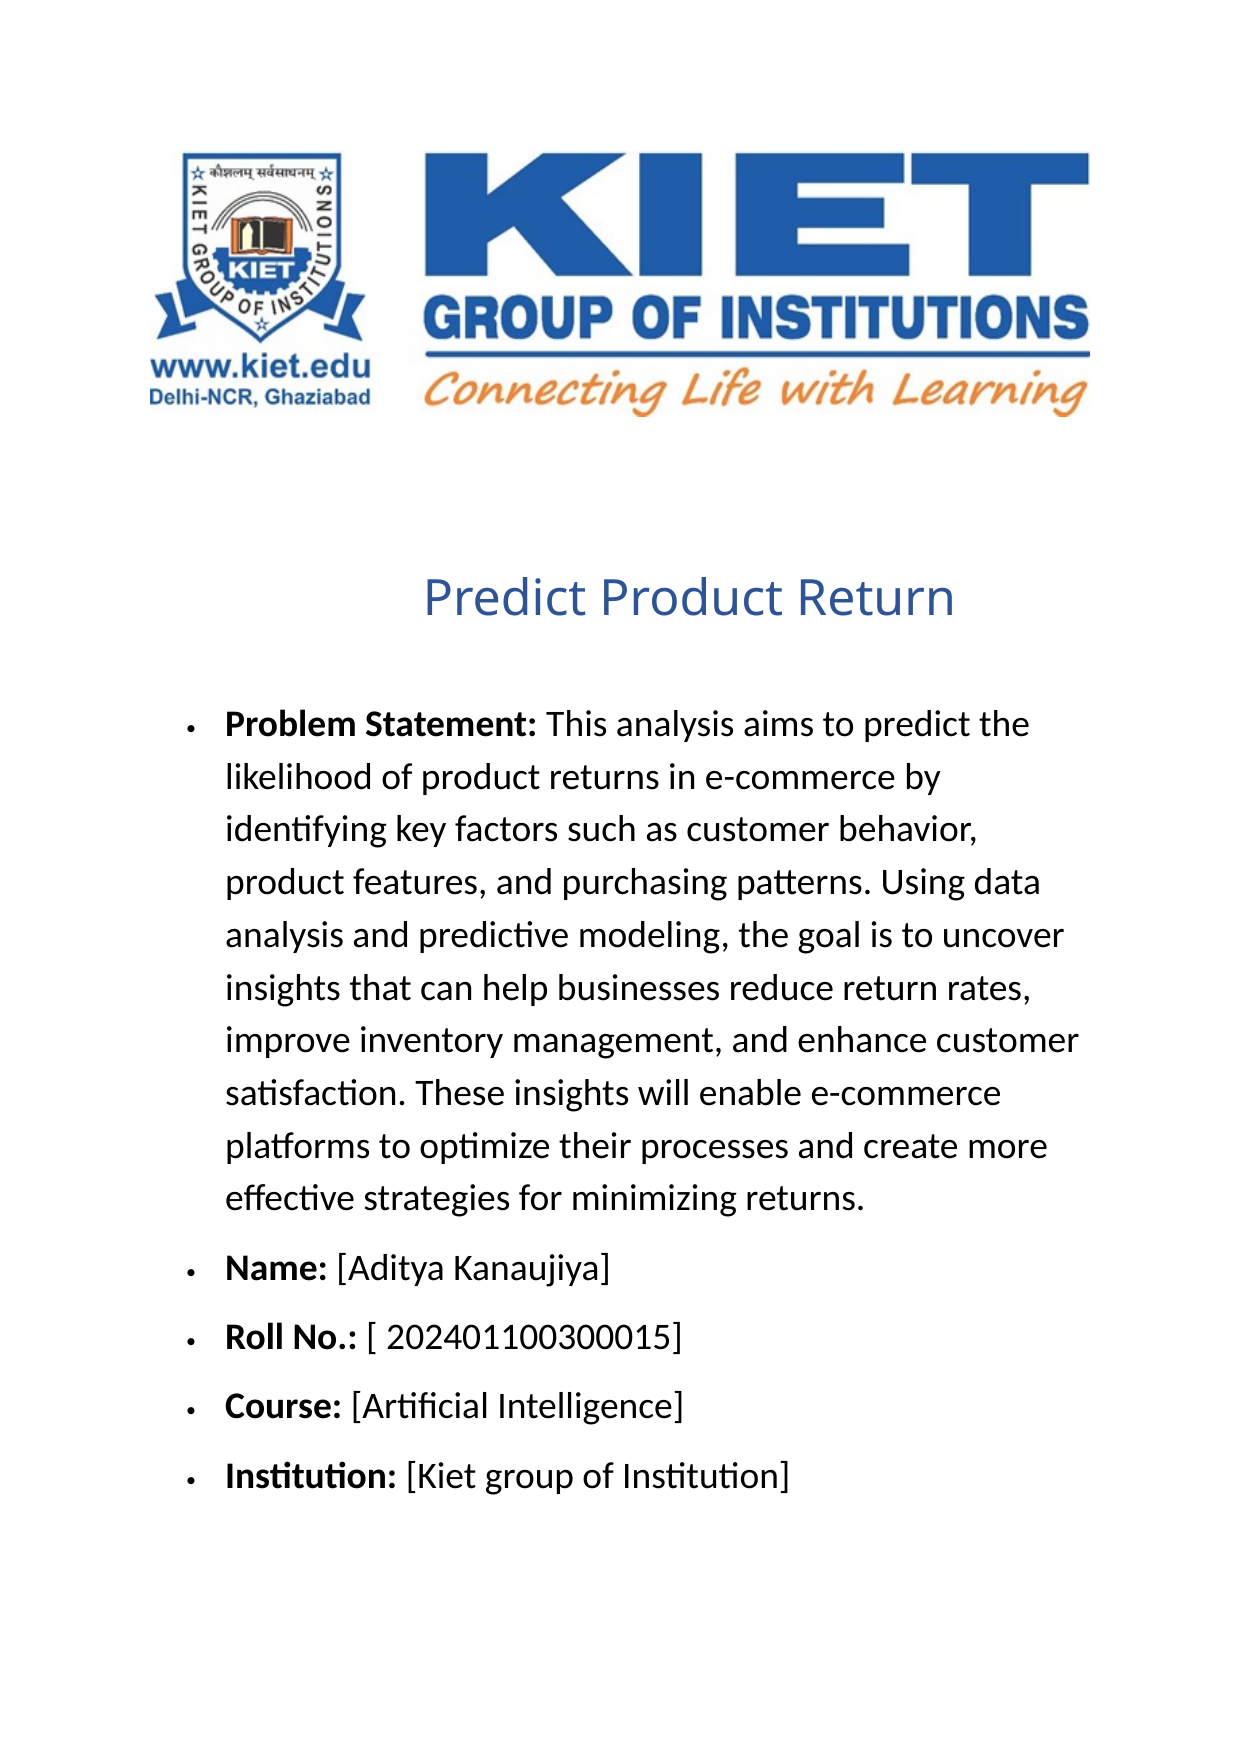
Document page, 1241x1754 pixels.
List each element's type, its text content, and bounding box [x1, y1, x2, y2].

list Problem Statement: This analysis aims to predict the likelihood of product returns in e-commerce by identifying key factors such as customer behavior, product features, and purchasing patterns. Using data analysis and predictive modeling, the goal is to uncover insights that can help businesses reduce return rates, improve inventory management, and enhance customer satisfaction. These insights will enable e-commerce platforms to optimize their processes and create more effective strategies for minimizing returns. [187, 700, 1090, 1220]
list Course: [Artificial Intelligence] [187, 1382, 1090, 1428]
list Name: [Aditya Kanaujiya] [187, 1244, 1090, 1289]
list Institution: [Kiet group of Institution] [187, 1452, 1090, 1498]
list Roll No.: [ 202401100300015] [187, 1313, 1090, 1359]
subtitle Predict Product Return [150, 562, 1090, 630]
picture [150, 150, 1091, 417]
